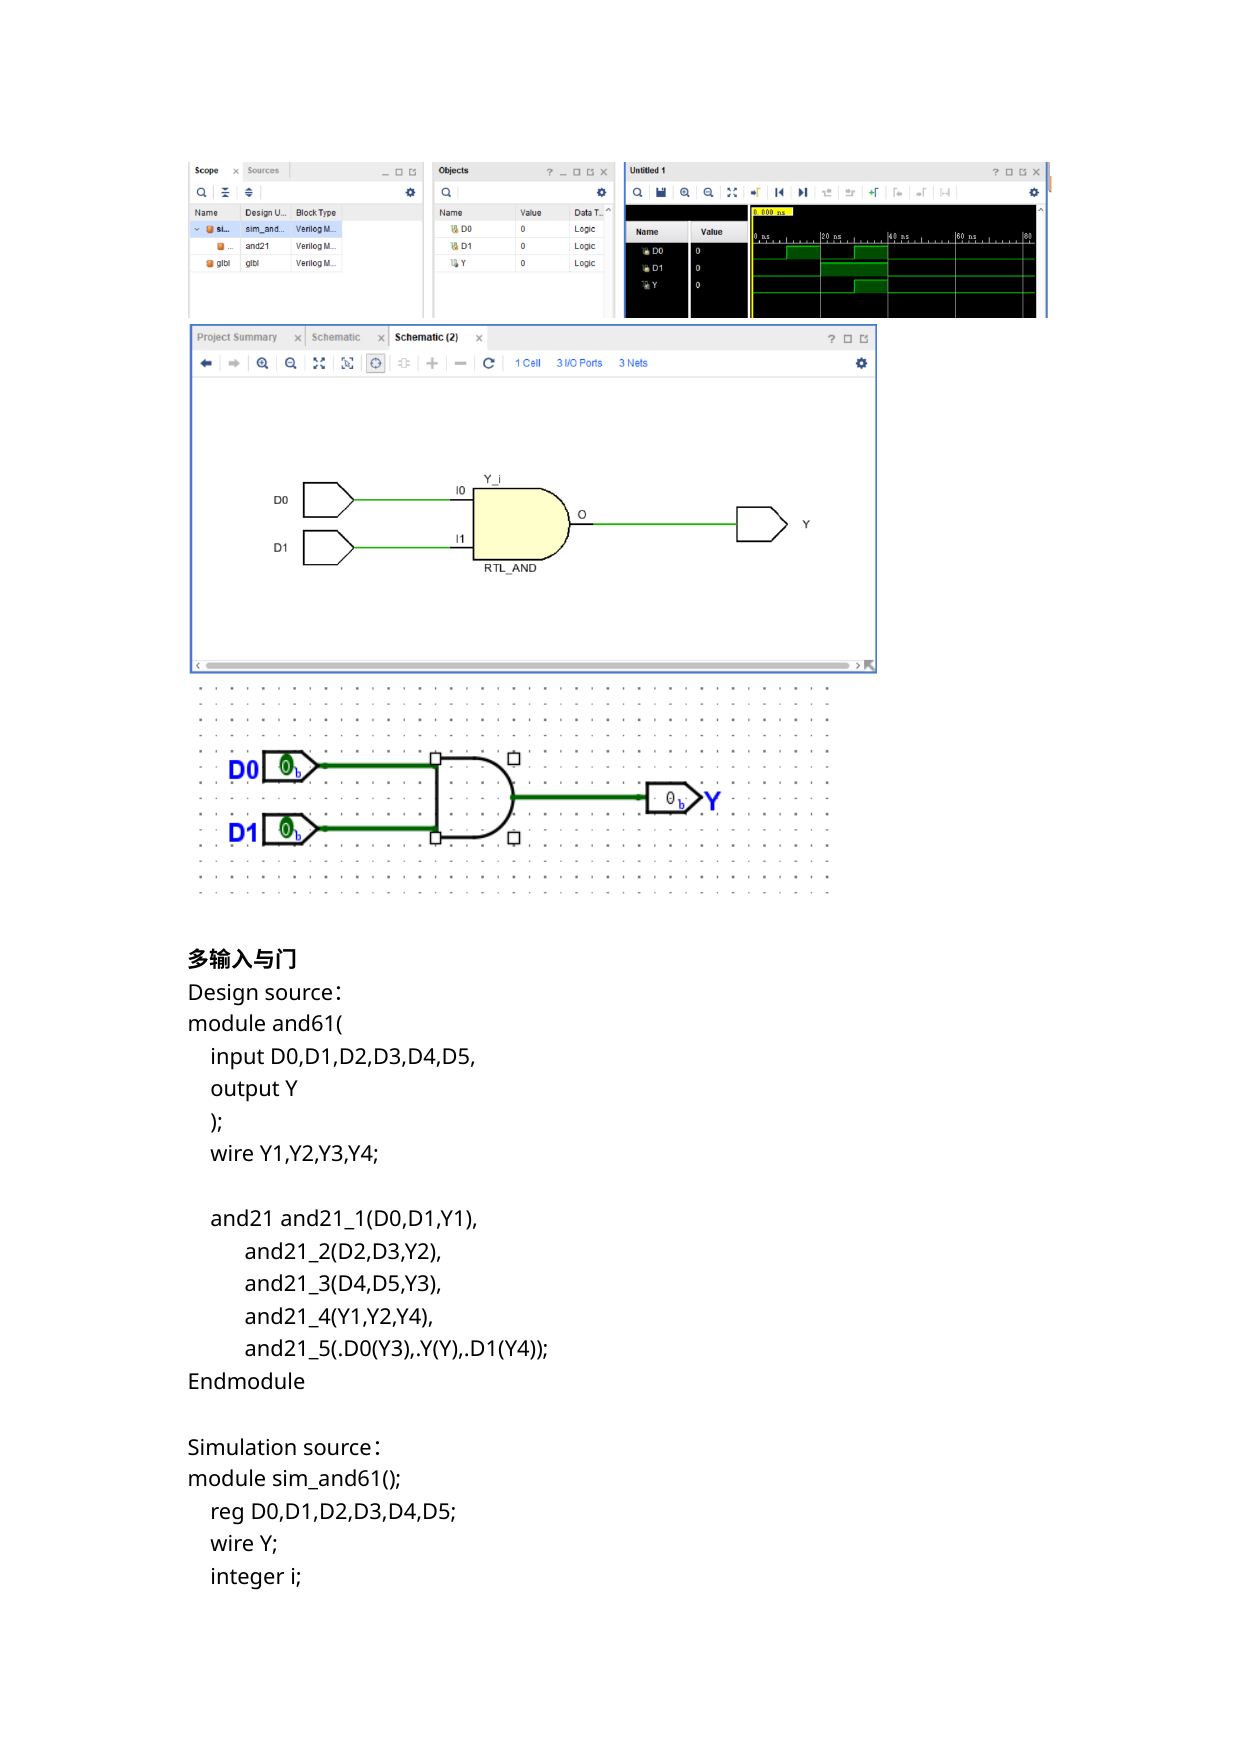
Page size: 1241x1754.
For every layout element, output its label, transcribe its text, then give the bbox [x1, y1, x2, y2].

picture [187, 324, 877, 674]
picture [187, 162, 1052, 318]
list Design source： [187, 974, 1053, 1007]
list wire Y1,Y2,Y3,Y4; [187, 1137, 1053, 1169]
list wire Y; [187, 1527, 1053, 1559]
list and21_5(.D0(Y3),.Y(Y),.D1(Y4)); [187, 1332, 1053, 1364]
list and21 and21_1(D0,D1,Y1), [187, 1202, 1053, 1234]
list integer i; [187, 1559, 1053, 1592]
list 多输入与门 [187, 942, 1053, 974]
list Endmodule [187, 1364, 1053, 1397]
list reg D0,D1,D2,D3,D4,D5; [187, 1494, 1053, 1527]
list module and61( [187, 1007, 1053, 1039]
picture [187, 682, 830, 901]
list and21_4(Y1,Y2,Y4), [187, 1299, 1053, 1332]
list and21_2(D2,D3,Y2), [187, 1234, 1053, 1267]
list input D0,D1,D2,D3,D4,D5, [187, 1039, 1053, 1072]
list Simulation source： [187, 1429, 1053, 1462]
list ); [187, 1104, 1053, 1137]
list and21_3(D4,D5,Y3), [187, 1267, 1053, 1299]
list output Y [187, 1072, 1053, 1104]
list module sim_and61(); [187, 1462, 1053, 1494]
